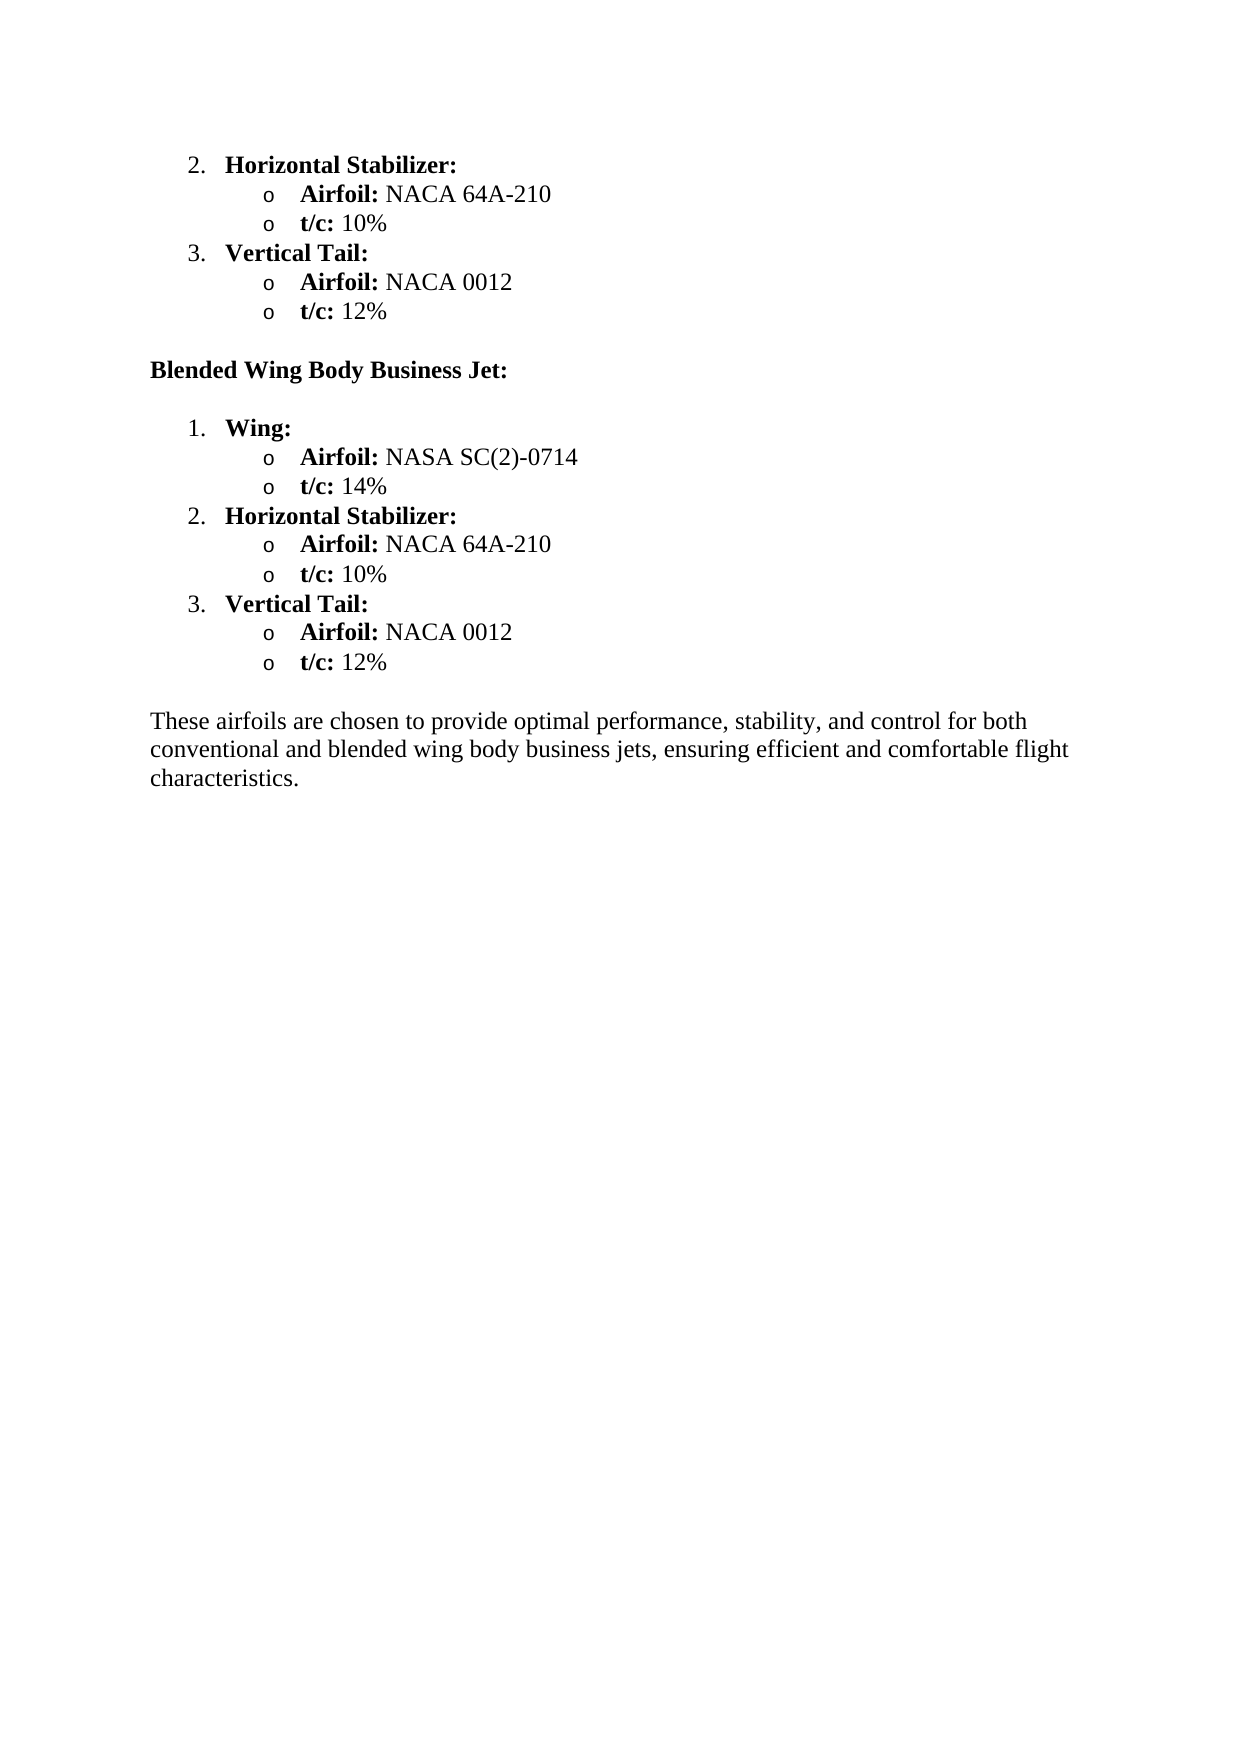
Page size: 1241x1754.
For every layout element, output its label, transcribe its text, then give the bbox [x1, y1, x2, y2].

list Vertical Tail: [187, 238, 1090, 267]
list Horizontal Stabilizer: [187, 150, 1090, 179]
list Vertical Tail: [187, 589, 1090, 617]
list t/c: 10% [262, 559, 1090, 589]
list Horizontal Stabilizer: [187, 501, 1090, 529]
list Airfoil: NACA 64A-210 [262, 529, 1090, 559]
list t/c: 10% [262, 208, 1090, 238]
list t/c: 14% [262, 471, 1090, 501]
list Wing: [187, 413, 1090, 442]
list Airfoil: NACA 0012 [262, 267, 1090, 296]
list Airfoil: NACA 0012 [262, 617, 1090, 647]
list Airfoil: NACA 64A-210 [262, 179, 1090, 208]
text These airfoils are chosen to provide optimal performance, stability, and control for both conventional and blended wing body business jets, ensuring efficient and comfortable flight characteristics. [150, 706, 1090, 792]
list t/c: 12% [262, 296, 1090, 326]
text Blended Wing Body Business Jet: [150, 355, 1090, 384]
list Airfoil: NASA SC(2)-0714 [262, 442, 1090, 471]
list t/c: 12% [262, 647, 1090, 677]
